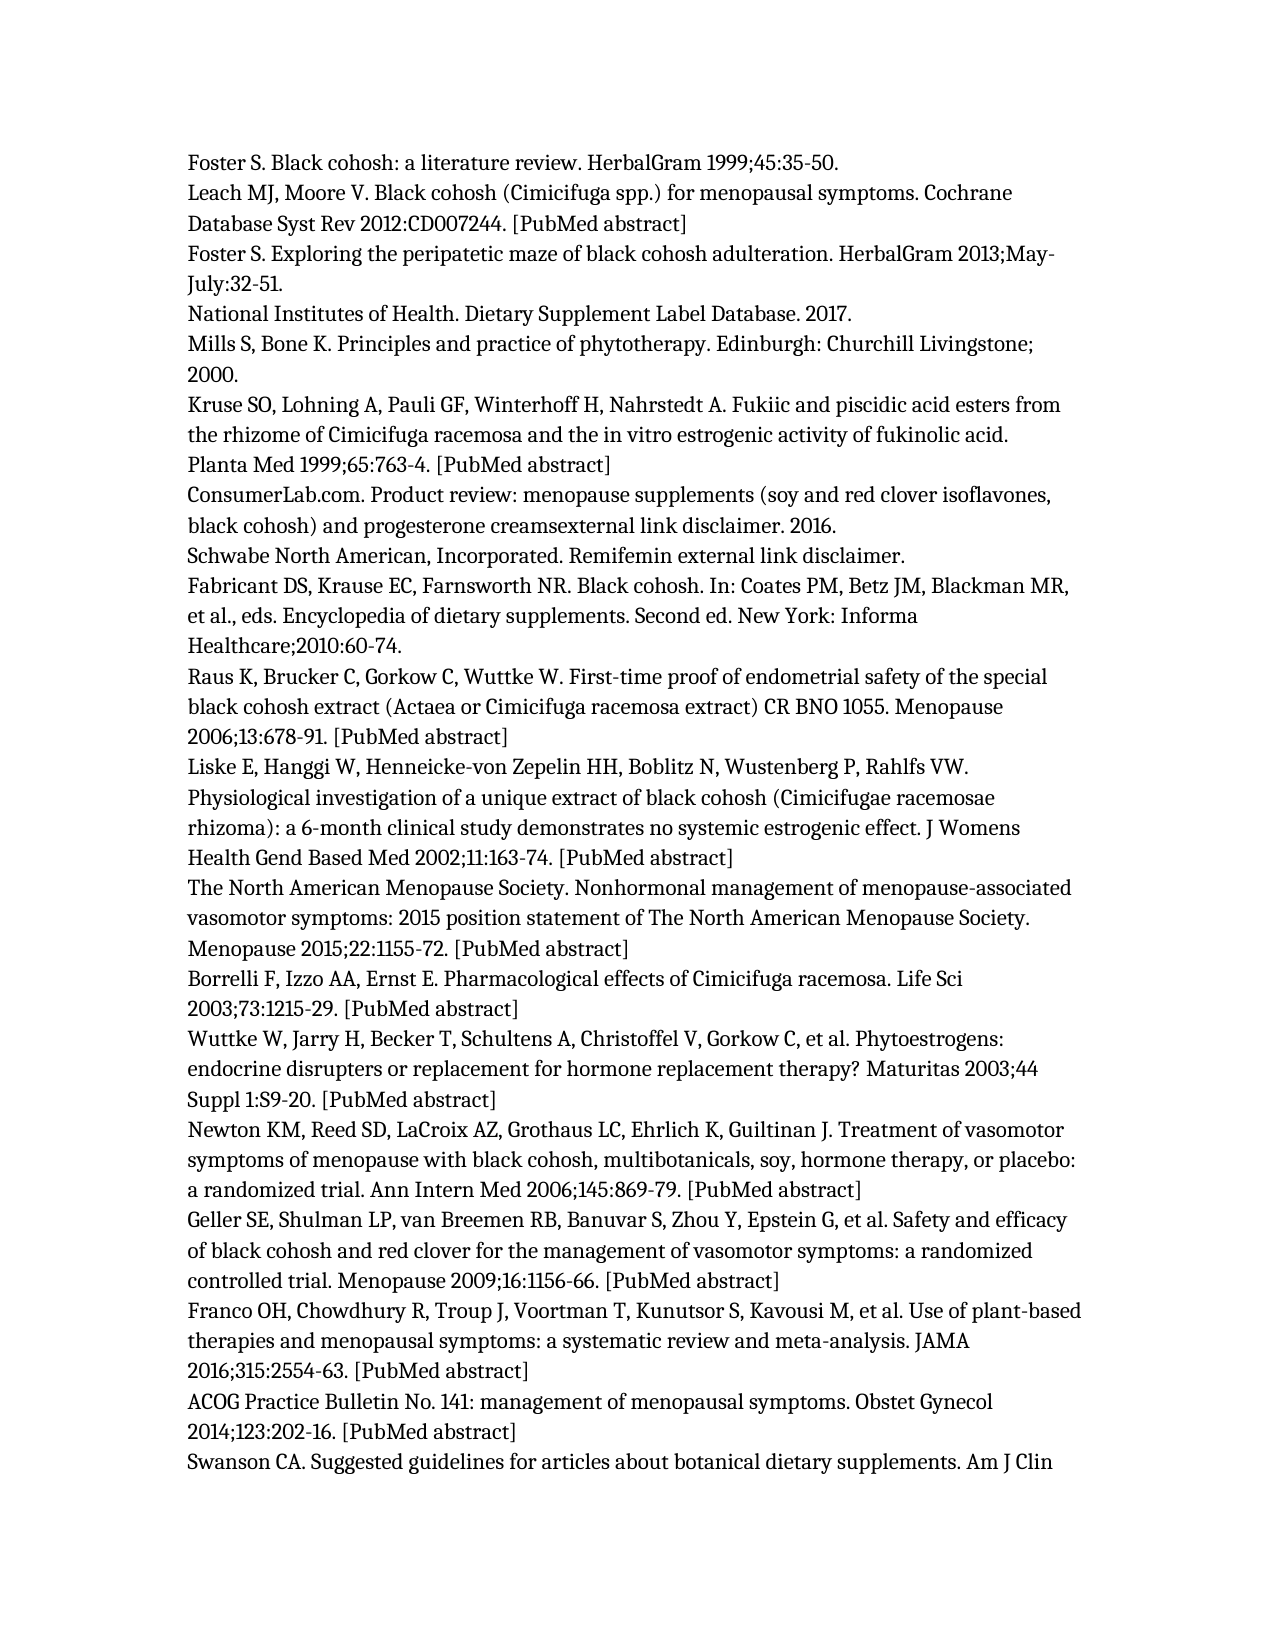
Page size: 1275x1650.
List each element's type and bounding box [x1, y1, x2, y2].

text [187, 150, 1087, 1475]
